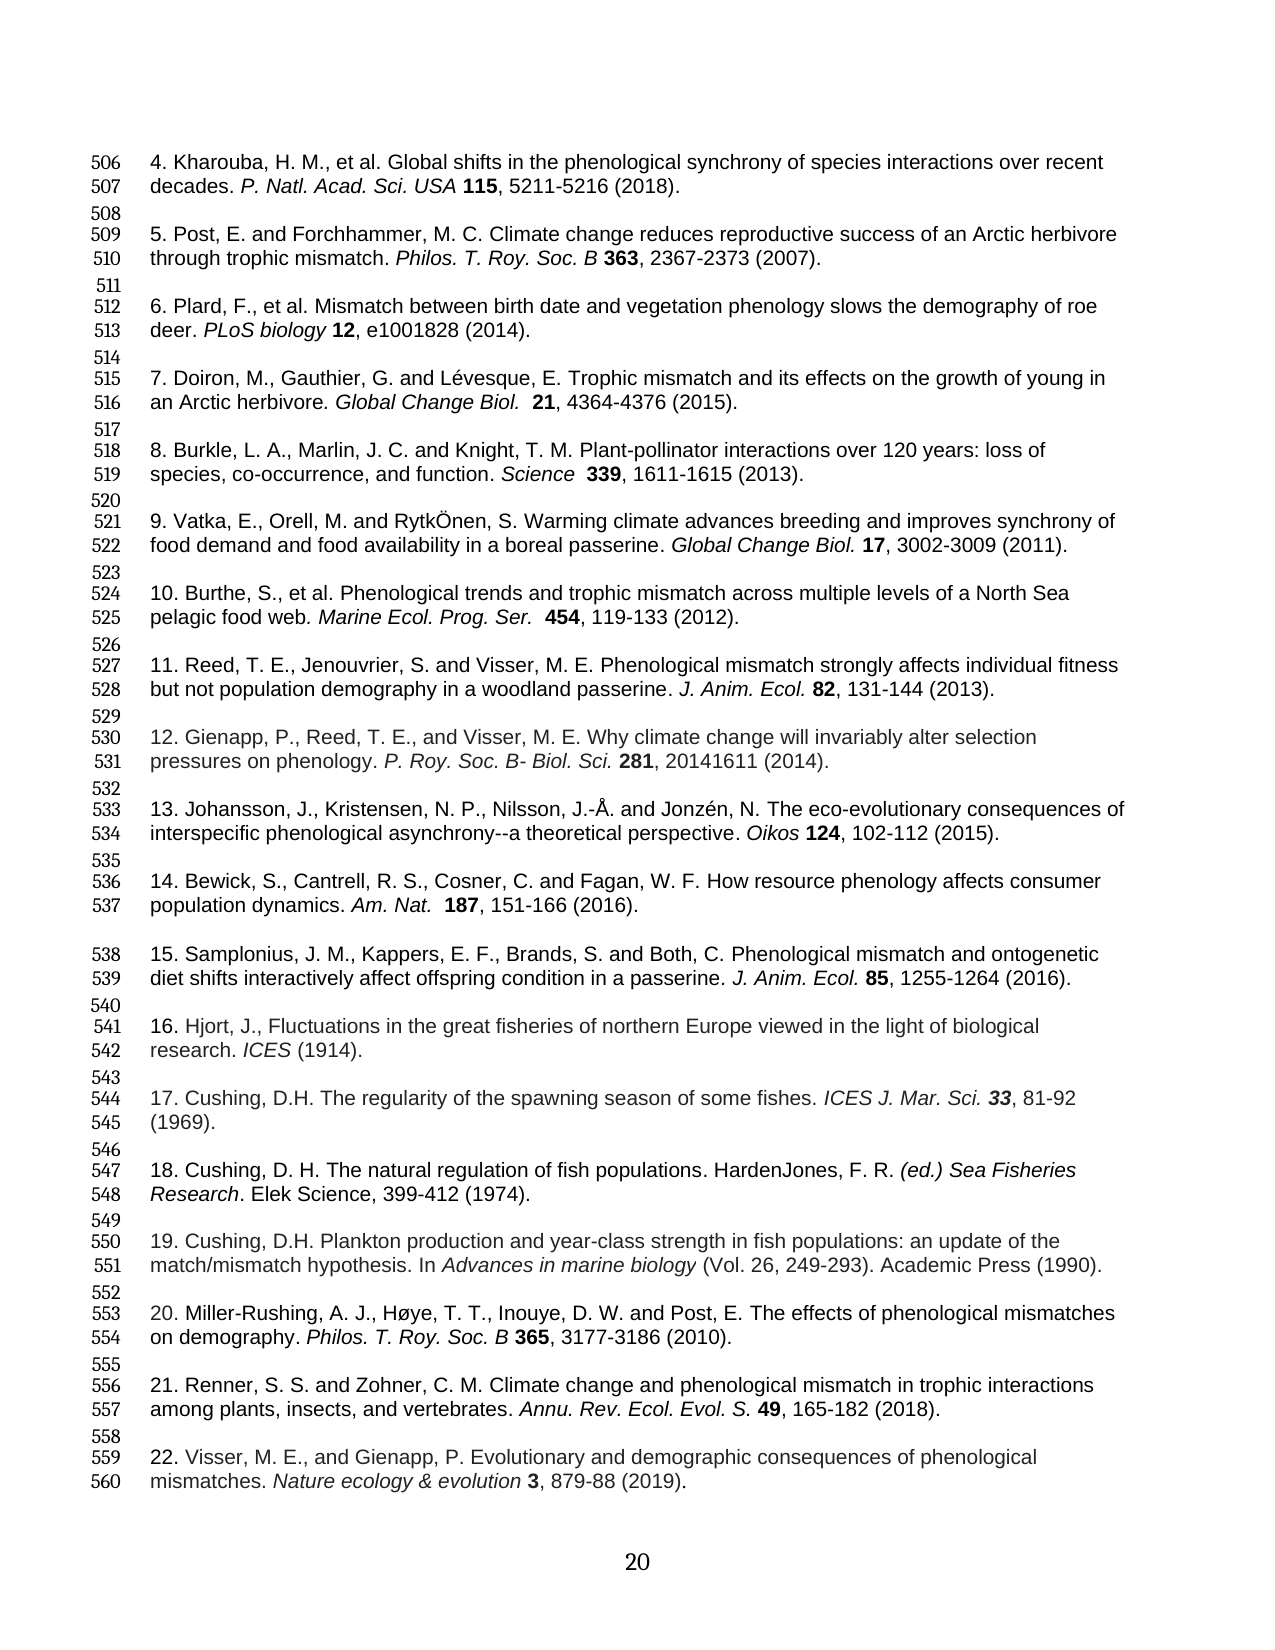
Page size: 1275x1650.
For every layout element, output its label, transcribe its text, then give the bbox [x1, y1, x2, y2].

text 17. Cushing, D.H. The regularity of the spawning season of some fishes. ICES J. Mar. Sci. 33, 81-92 (1969). [150, 1086, 1125, 1133]
text 10. Burthe, S., et al. Phenological trends and trophic mismatch across multiple levels of a North Sea pelagic food web. Marine Ecol. Prog. Ser. 454, 119-133 (2012). [150, 581, 1125, 629]
text 4. Kharouba, H. M., et al. Global shifts in the phenological synchrony of species interactions over recent decades. P. Natl. Acad. Sci. USA 115, 5211-5216 (2018). [150, 150, 1125, 198]
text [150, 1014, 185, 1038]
text 14. Bewick, S., Cantrell, R. S., Cosner, C. and Fagan, W. F. How resource phenology affects consumer population dynamics. Am. Nat. 187, 151-166 (2016). [150, 869, 1125, 917]
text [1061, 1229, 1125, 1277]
text 15. Samplonius, J. M., Kappers, E. F., Brands, S. and Both, C. Phenological mismatch and ontogenetic diet shifts interactively affect offspring condition in a passerine. J. Anim. Ecol. 85, 1255-1264 (2016). [150, 942, 1125, 990]
text 20. Miller-Rushing, A. J., Høye, T. T., Inouye, D. W. and Post, E. The effects of phenological mismatches on demography. Philos. T. Roy. Soc. B 365, 3177-3186 (2010). [150, 1301, 1125, 1349]
text 21. Renner, S. S. and Zohner, C. M. Climate change and phenological mismatch in trophic interactions among plants, insects, and vertebrates. Annu. Rev. Ecol. Evol. S. 49, 165-182 (2018). [150, 1373, 1125, 1421]
text 13. Johansson, J., Kristensen, N. P., Nilsson, J.-Å. and Jonzén, N. The eco-evolutionary consequences of interspecific phenological asynchrony--a theoretical perspective. Oikos 124, 102-112 (2015). [150, 797, 1125, 845]
text 18. Cushing, D. H. The natural regulation of fish populations. HardenJones, F. R. (ed.) Sea Fisheries Research. Elek Science, 399-412 (1974). [150, 1157, 1125, 1205]
text 6. Plard, F., et al. Mismatch between birth date and vegetation phenology slows the demography of roe deer. PLoS biology 12, e1001828 (2014). [150, 294, 1125, 342]
text 12. Gienapp, P., Reed, T. E., and Visser, M. E. Why climate change will invariably alter selection pressures on phenology. P. Roy. Soc. B- Biol. Sci. 281, 20141611 (2014). [830, 725, 1125, 773]
text 9. Vatka, E., Orell, M. and RytkÖnen, S. Warming climate advances breeding and improves synchrony of food demand and food availability in a boreal passerine. Global Change Biol. 17, 3002-3009 (2011). [150, 509, 1125, 557]
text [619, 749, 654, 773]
text 8. Burkle, L. A., Marlin, J. C. and Knight, T. M. Plant-pollinator interactions over 120 years: loss of species, co-occurrence, and function. Science 339, 1611-1615 (2013). [150, 437, 1125, 485]
text 11. Reed, T. E., Jenouvrier, S. and Visser, M. E. Phenological mismatch strongly affects individual fitness but not population demography in a woodland passerine. J. Anim. Ecol. 82, 131-144 (2013). [150, 653, 1125, 701]
text 16. Hjort, J., Fluctuations in the great fisheries of northern Europe viewed in the light of biological research. ICES (1914). [363, 1014, 1125, 1062]
text 22. Visser, M. E., and Gienapp, P. Evolutionary and demographic consequences of phenological mismatches. Nature ecology & evolution 3, 879-88 (2019). [681, 1445, 1125, 1493]
text 7. Doiron, M., Gauthier, G. and Lévesque, E. Trophic mismatch and its effects on the growth of young in an Arctic herbivore. Global Change Biol. 21, 4364-4376 (2015). [150, 366, 1125, 413]
text 5. Post, E. and Forchhammer, M. C. Climate change reduces reproductive success of an Arctic herbivore through trophic mismatch. Philos. T. Roy. Soc. B 363, 2367-2373 (2007). [150, 222, 1125, 270]
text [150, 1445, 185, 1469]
